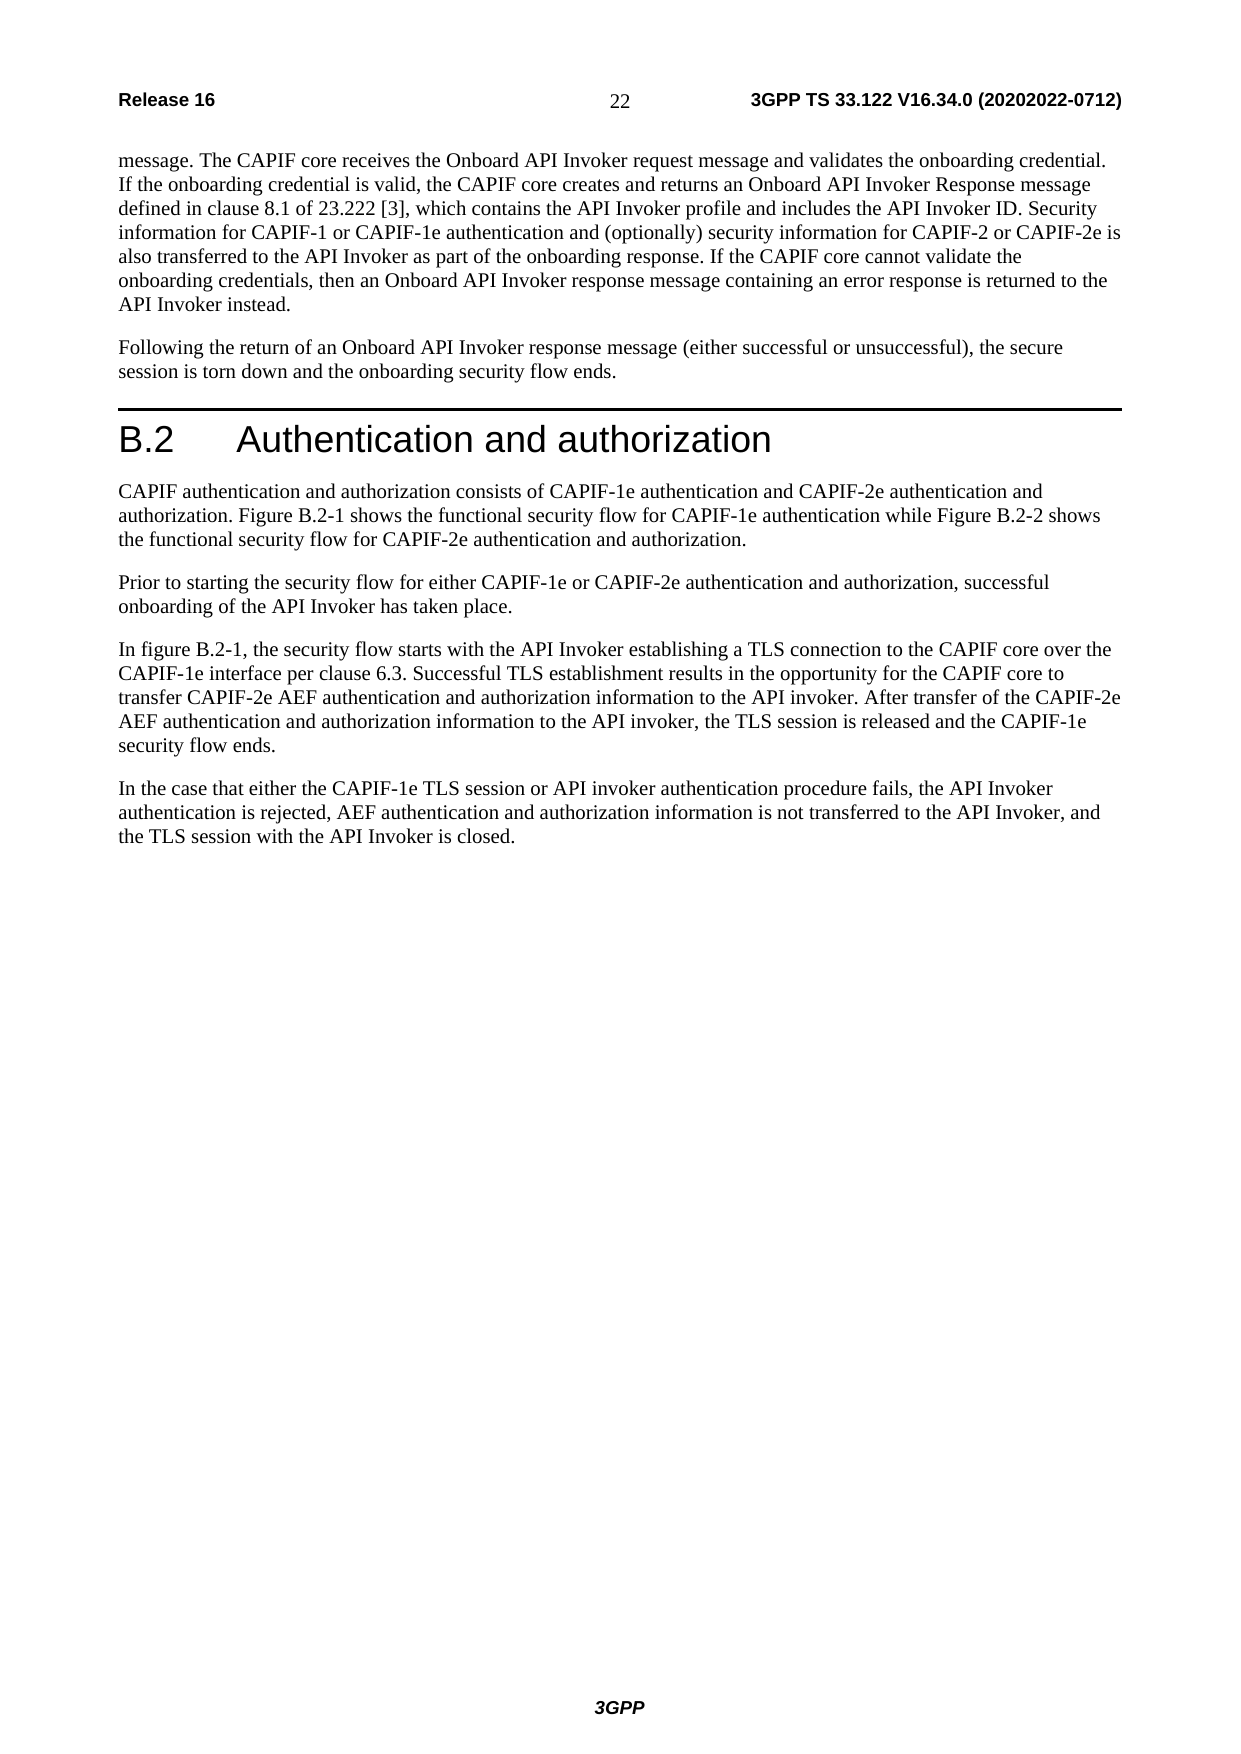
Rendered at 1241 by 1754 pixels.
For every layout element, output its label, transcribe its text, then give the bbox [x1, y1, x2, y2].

text Prior to starting the security flow for either CAPIF-1e or CAPIF-2e authentication and authorization, successful onboarding of the API Invoker has taken place. [118, 570, 1122, 618]
text In figure B.2-1, the security flow starts with the API Invoker establishing a TLS connection to the CAPIF core over the CAPIF-1e interface per clause 6.3. Successful TLS establishment results in the opportunity for the CAPIF core to transfer CAPIF-2e AEF authentication and authorization information to the API invoker. After transfer of the CAPIF-2e AEF authentication and authorization information to the API invoker, the TLS session is released and the CAPIF-1e security flow ends. [118, 637, 1122, 757]
subtitle B.2 Authentication and authorization [118, 411, 1122, 460]
text CAPIF authentication and authorization consists of CAPIF-1e authentication and CAPIF-2e authentication and authorization. Figure B.2-1 shows the functional security flow for CAPIF-1e authentication while Figure B.2-2 shows the functional security flow for CAPIF-2e authentication and authorization. [118, 479, 1122, 551]
text Following the return of an Onboard API Invoker response message (either successful or unsuccessful), the secure session is torn down and the onboarding security flow ends. [118, 335, 1122, 383]
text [118, 147, 1122, 316]
text In the case that either the CAPIF-1e TLS session or API invoker authentication procedure fails, the API Invoker authentication is rejected, AEF authentication and authorization information is not transferred to the API Invoker, and the TLS session with the API Invoker is closed. [118, 776, 1122, 848]
